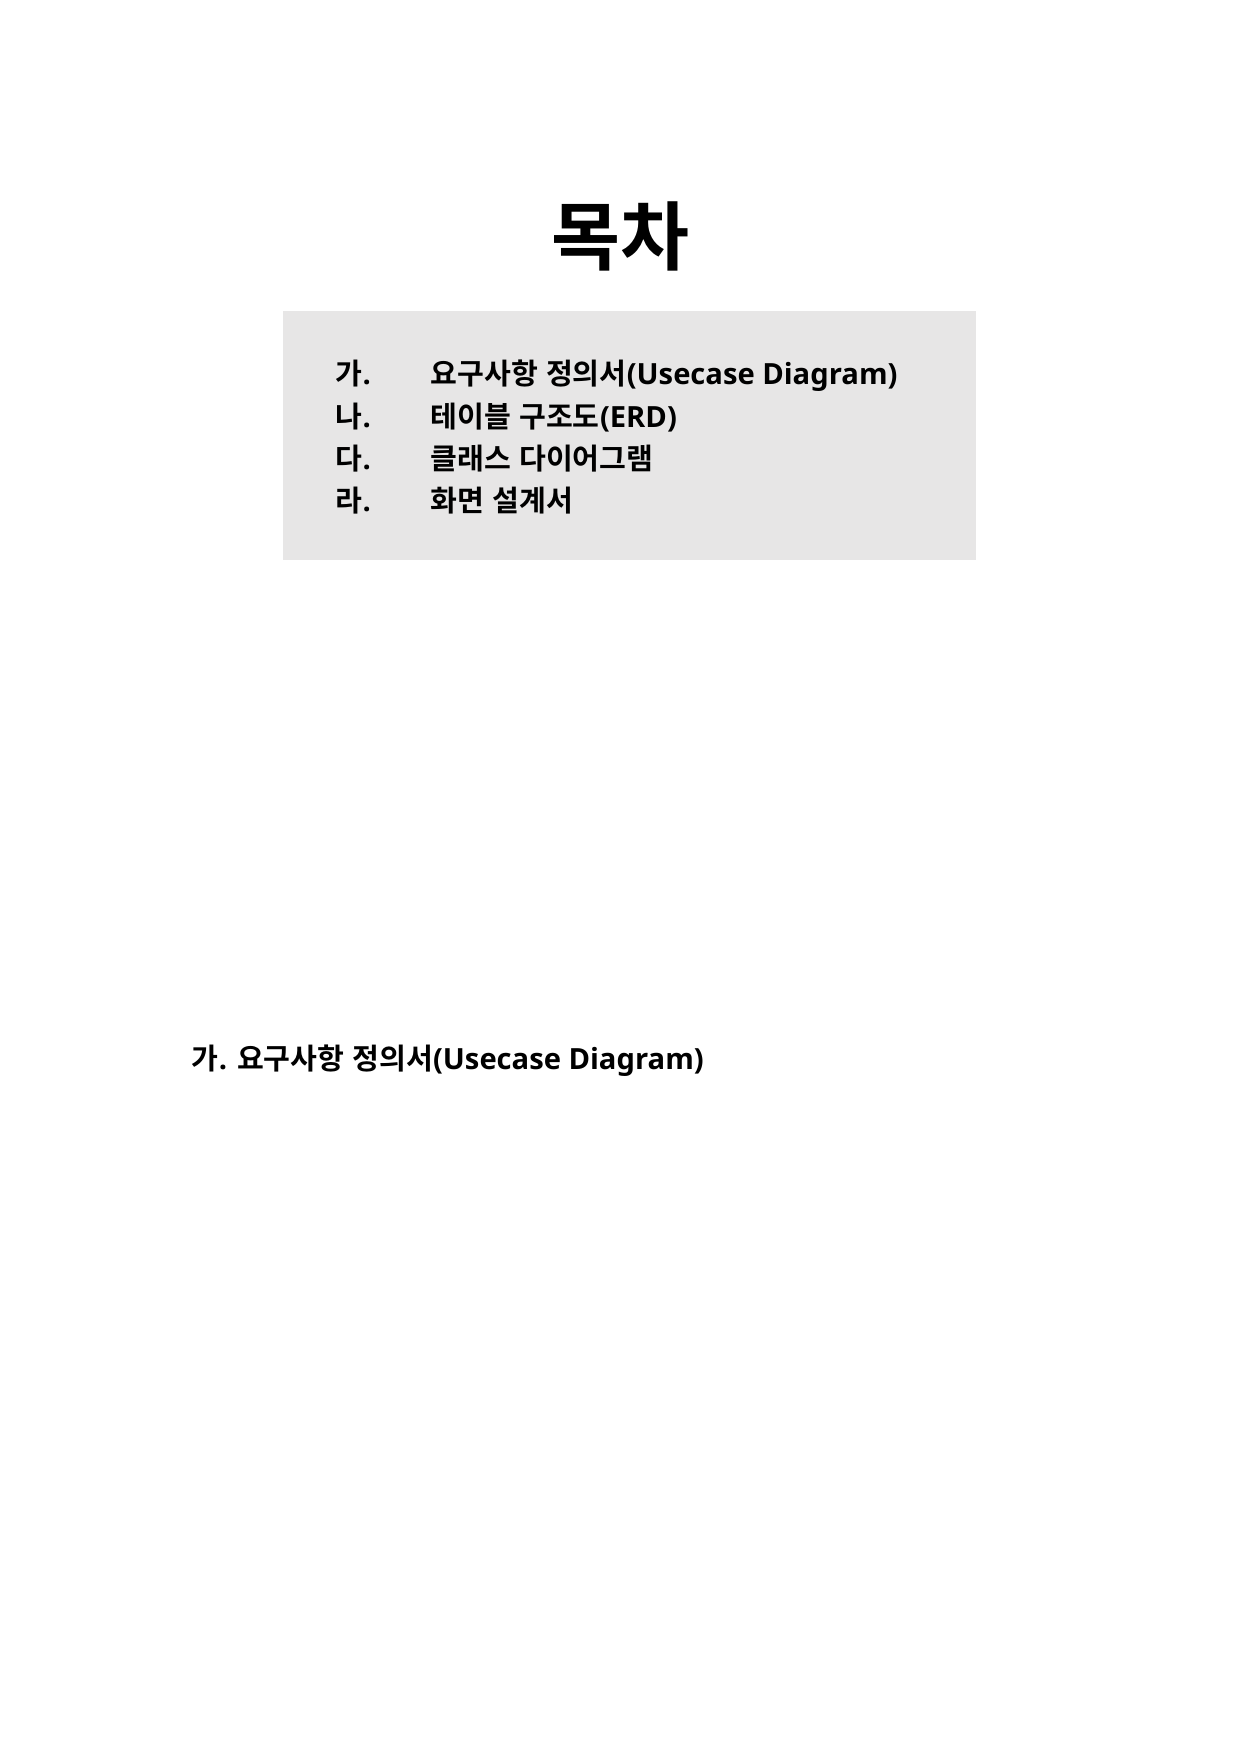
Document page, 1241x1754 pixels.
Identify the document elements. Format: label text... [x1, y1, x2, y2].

table_header 요구사항 정의서(Usecase Diagram) 테이블 구조도(ERD) 클래스 다이어그램 화면 설계서 [283, 311, 976, 560]
text 목차 [150, 177, 1090, 286]
list 요구사항 정의서(Usecase Diagram) [192, 1036, 1090, 1078]
